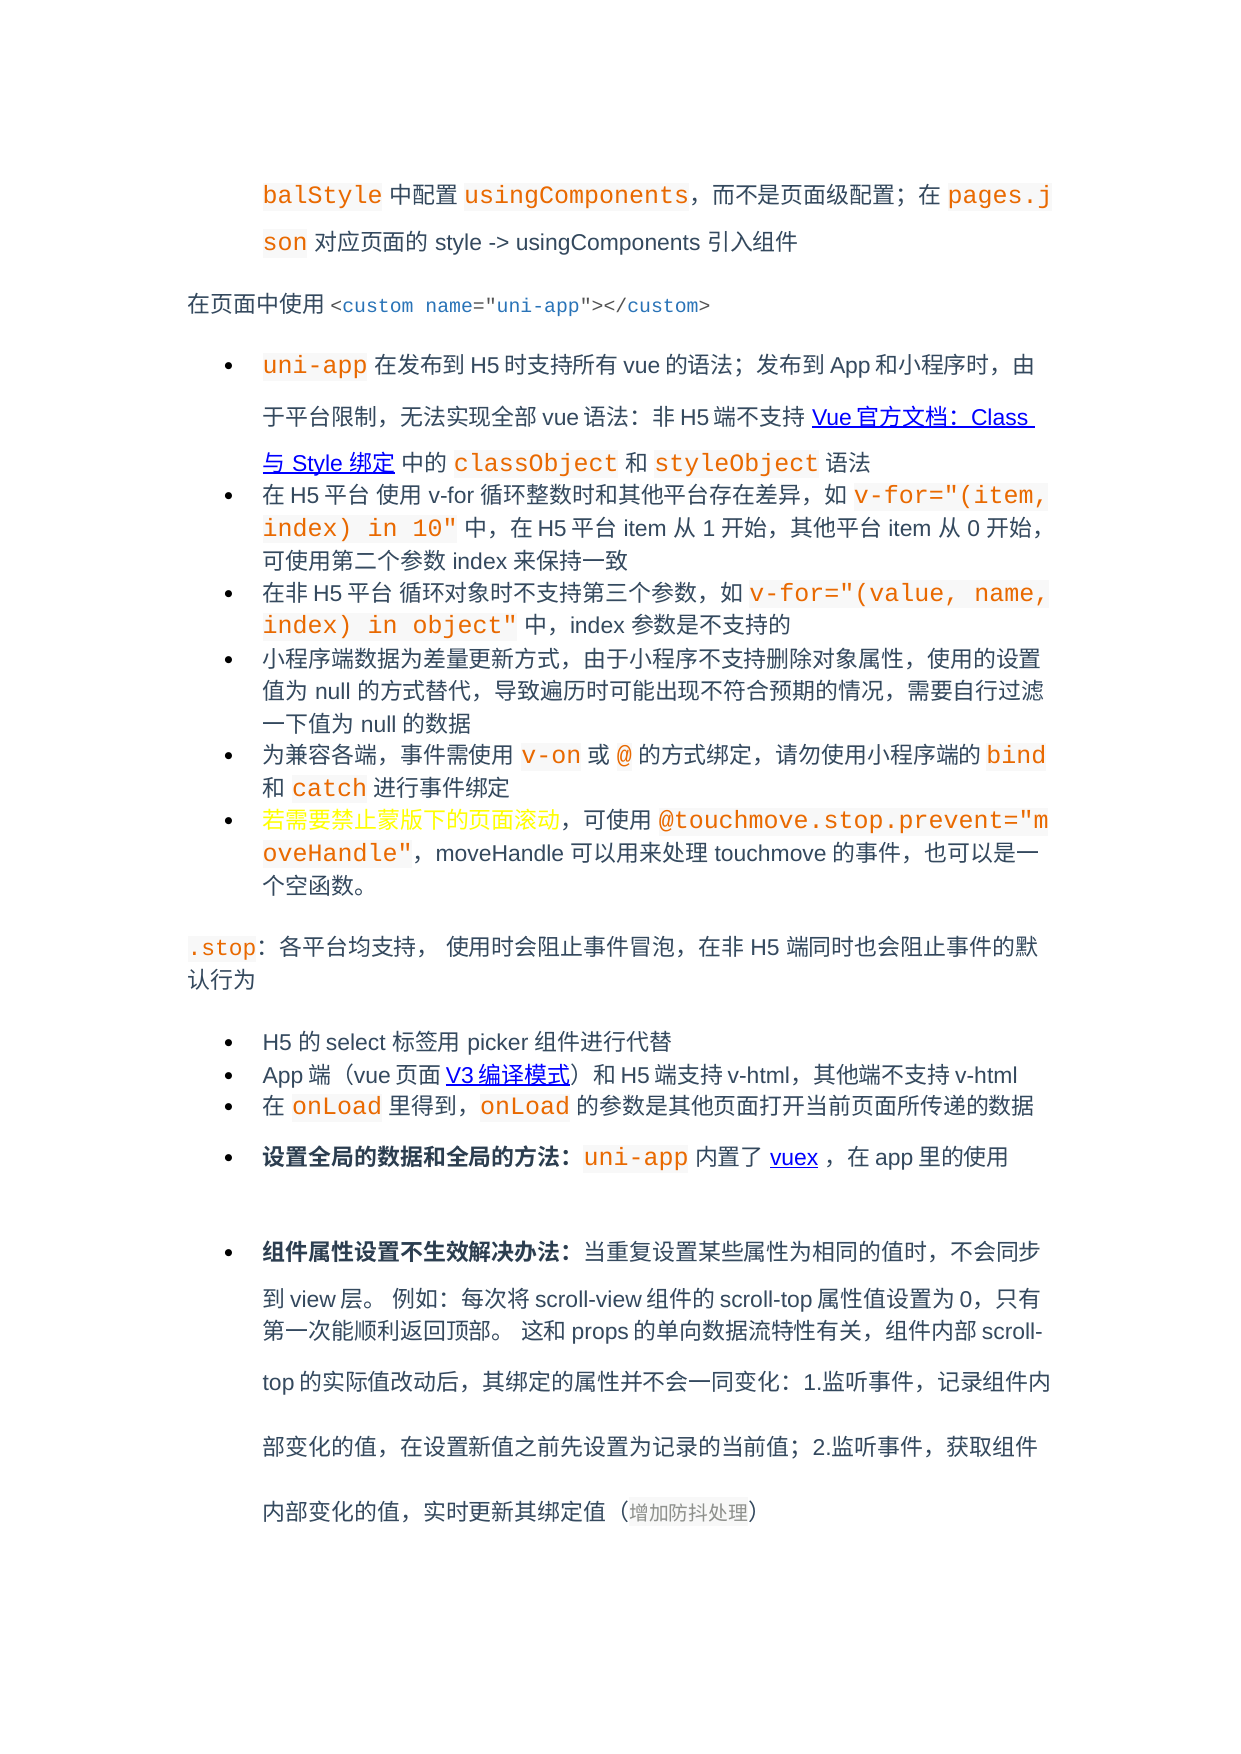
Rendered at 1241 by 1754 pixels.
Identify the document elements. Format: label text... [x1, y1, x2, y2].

list 在页面中使用 <custom name="uni-app"></custom> [187, 289, 1053, 321]
list 设置全局的数据和全局的方法：uni-app 内置了 vuex ，在app里的使用 [225, 1124, 1053, 1189]
list 为兼容各端，事件需使用 v-on 或 @ 的方式绑定，请勿使用小程序端的bind 和 catch 进行事件绑定 [225, 740, 1053, 805]
list 在 onLoad 里得到，onLoad 的参数是其他页面打开当前页面所传递的数据 [225, 1091, 1053, 1124]
list uni-app 在发布到H5时支持所有vue的语法；发布到App和小程序时，由于平台限制，无法实现全部vue语法：非H5端不支持 Vue官方文档：Class 与 Style 绑定 中的 classObject 和 styleObject 语法 [225, 350, 1053, 480]
list .stop：各平台均支持， 使用时会阻止事件冒泡，在非 H5 端同时也会阻止事件的默认行为 [187, 932, 1053, 997]
list 若需要禁止蒙版下的页面滚动，可使用 @touchmove.stop.prevent="moveHandle"，moveHandle 可以用来处理 touchmove 的事件，也可以是一个空函数。 [225, 805, 1053, 903]
list 小程序端数据为差量更新方式，由于小程序不支持删除对象属性，使用的设置值为 null 的方式替代，导致遍历时可能出现不符合预期的情况，需要自行过滤一下值为 null 的数据 [225, 643, 1053, 740]
list H5 的select 标签用 picker 组件进行代替 [225, 1026, 1053, 1059]
list 在非H5平台 循环对象时不支持第三个参数，如 v-for="(value, name, index) in object" 中，index 参数是不支持的 [225, 578, 1053, 643]
list App端（vue页面V3编译模式）和H5端支持v-html，其他端不支持v-html [225, 1059, 1053, 1091]
list 在H5平台 使用 v-for 循环整数时和其他平台存在差异，如 v-for="(item, index) in 10" 中，在H5平台 item 从 1 开始，其他平台 item 从 0 开始，可使用第二个参数 index 来保持一致 [225, 480, 1053, 578]
list 组件属性设置不生效解决办法：当重复设置某些属性为相同的值时，不会同步到view层。 例如：每次将scroll-view组件的scroll-top属性值设置为0，只有第一次能顺利返回顶部。 这和props的单向数据流特性有关，组件内部scroll-top的实际值改动后，其绑定的属性并不会一同变化：1.监听事件，记录组件内部变化的值，在设置新值之前先设置为记录的当前值；2.监听事件，获取组件内部变化的值，实时更新其绑定值（增加防抖处理） [225, 1218, 1053, 1543]
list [225, 162, 1053, 259]
